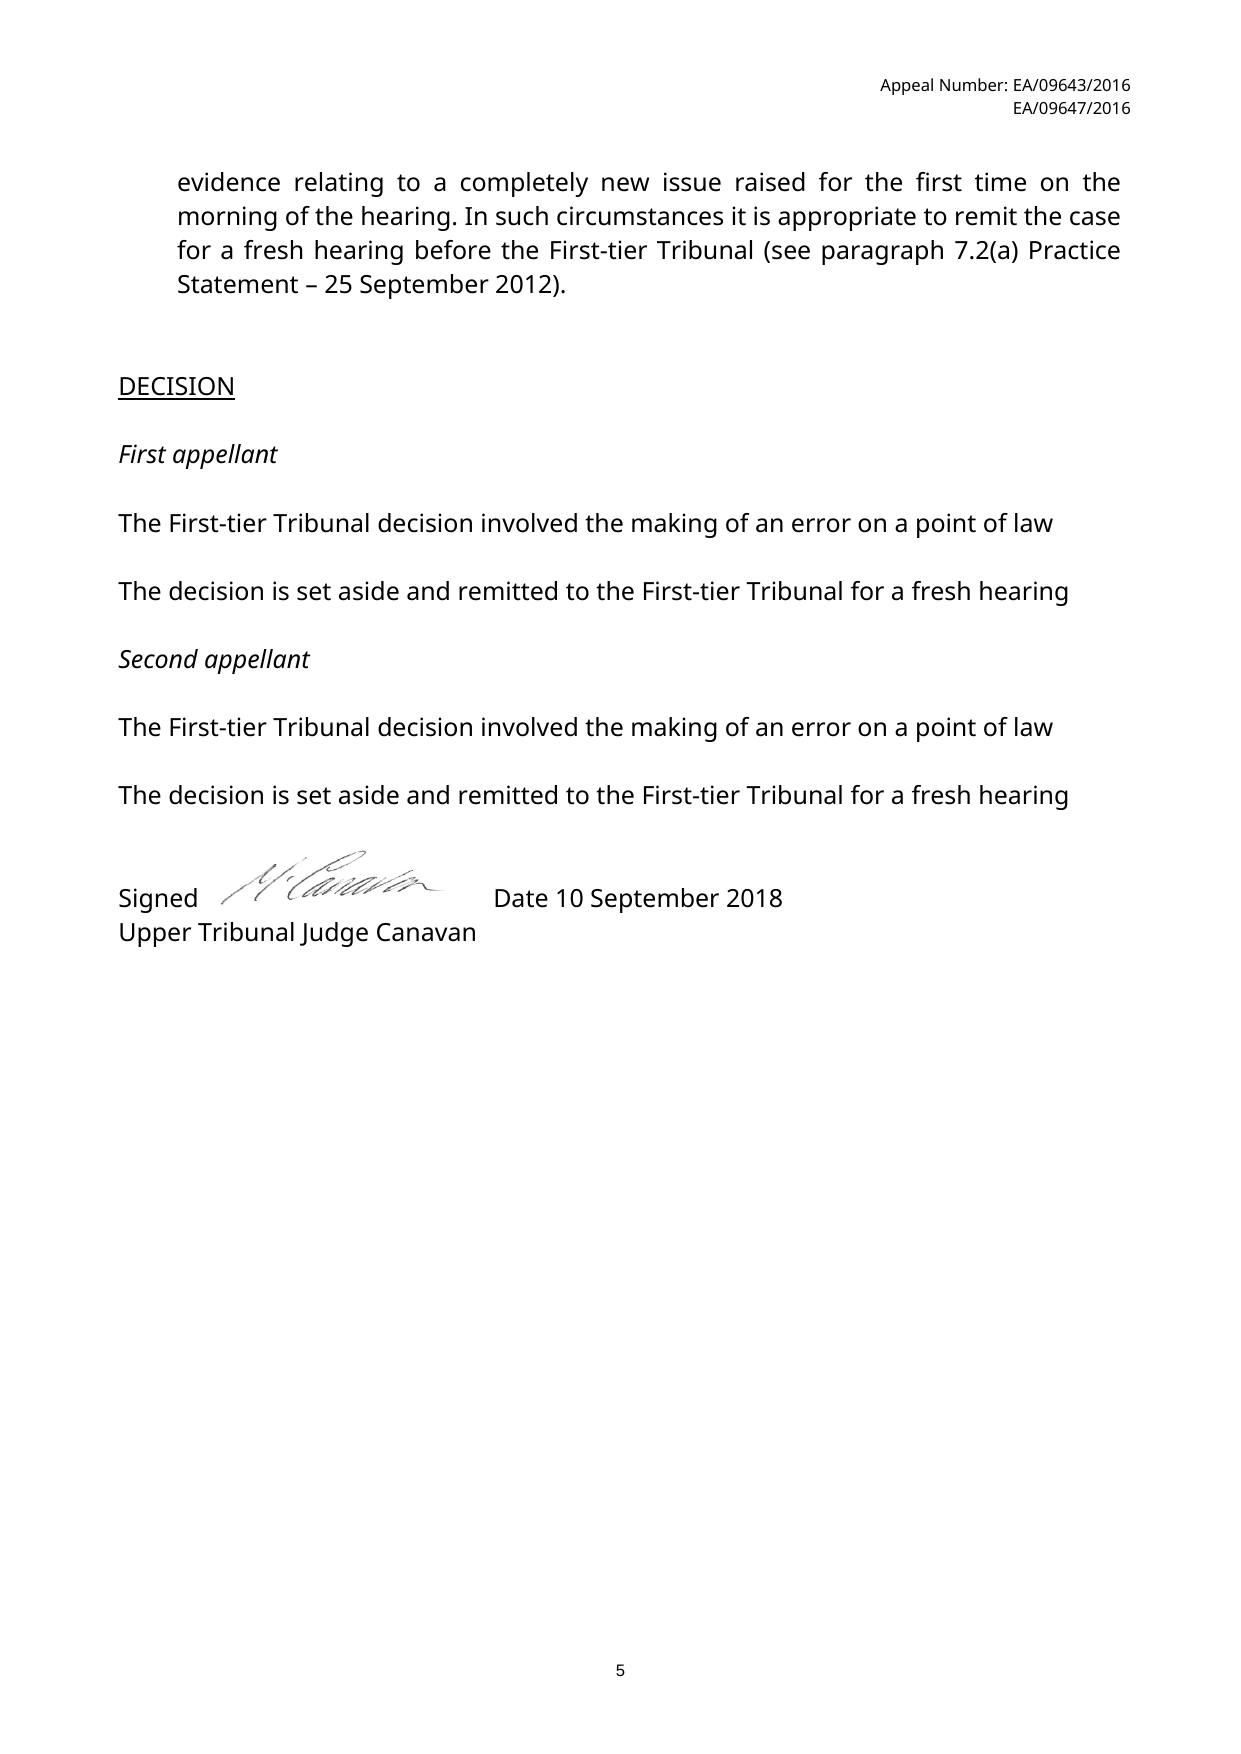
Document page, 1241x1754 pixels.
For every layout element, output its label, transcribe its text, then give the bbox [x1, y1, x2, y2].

text The First-tier Tribunal decision involved the making of an error on a point of law [118, 505, 1122, 539]
text First appellant [118, 437, 1122, 471]
text DECISION [118, 369, 1122, 403]
picture [218, 846, 446, 908]
text Upper Tribunal Judge Canavan [118, 914, 1122, 948]
text Second appellant [118, 642, 1122, 676]
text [118, 165, 1122, 301]
text The decision is set aside and remitted to the First-tier Tribunal for a fresh hearing [118, 573, 1122, 607]
text Signed Date 10 September 2018 [118, 846, 1122, 914]
text The decision is set aside and remitted to the First-tier Tribunal for a fresh hearing [118, 778, 1122, 812]
text The First-tier Tribunal decision involved the making of an error on a point of law [118, 710, 1122, 744]
